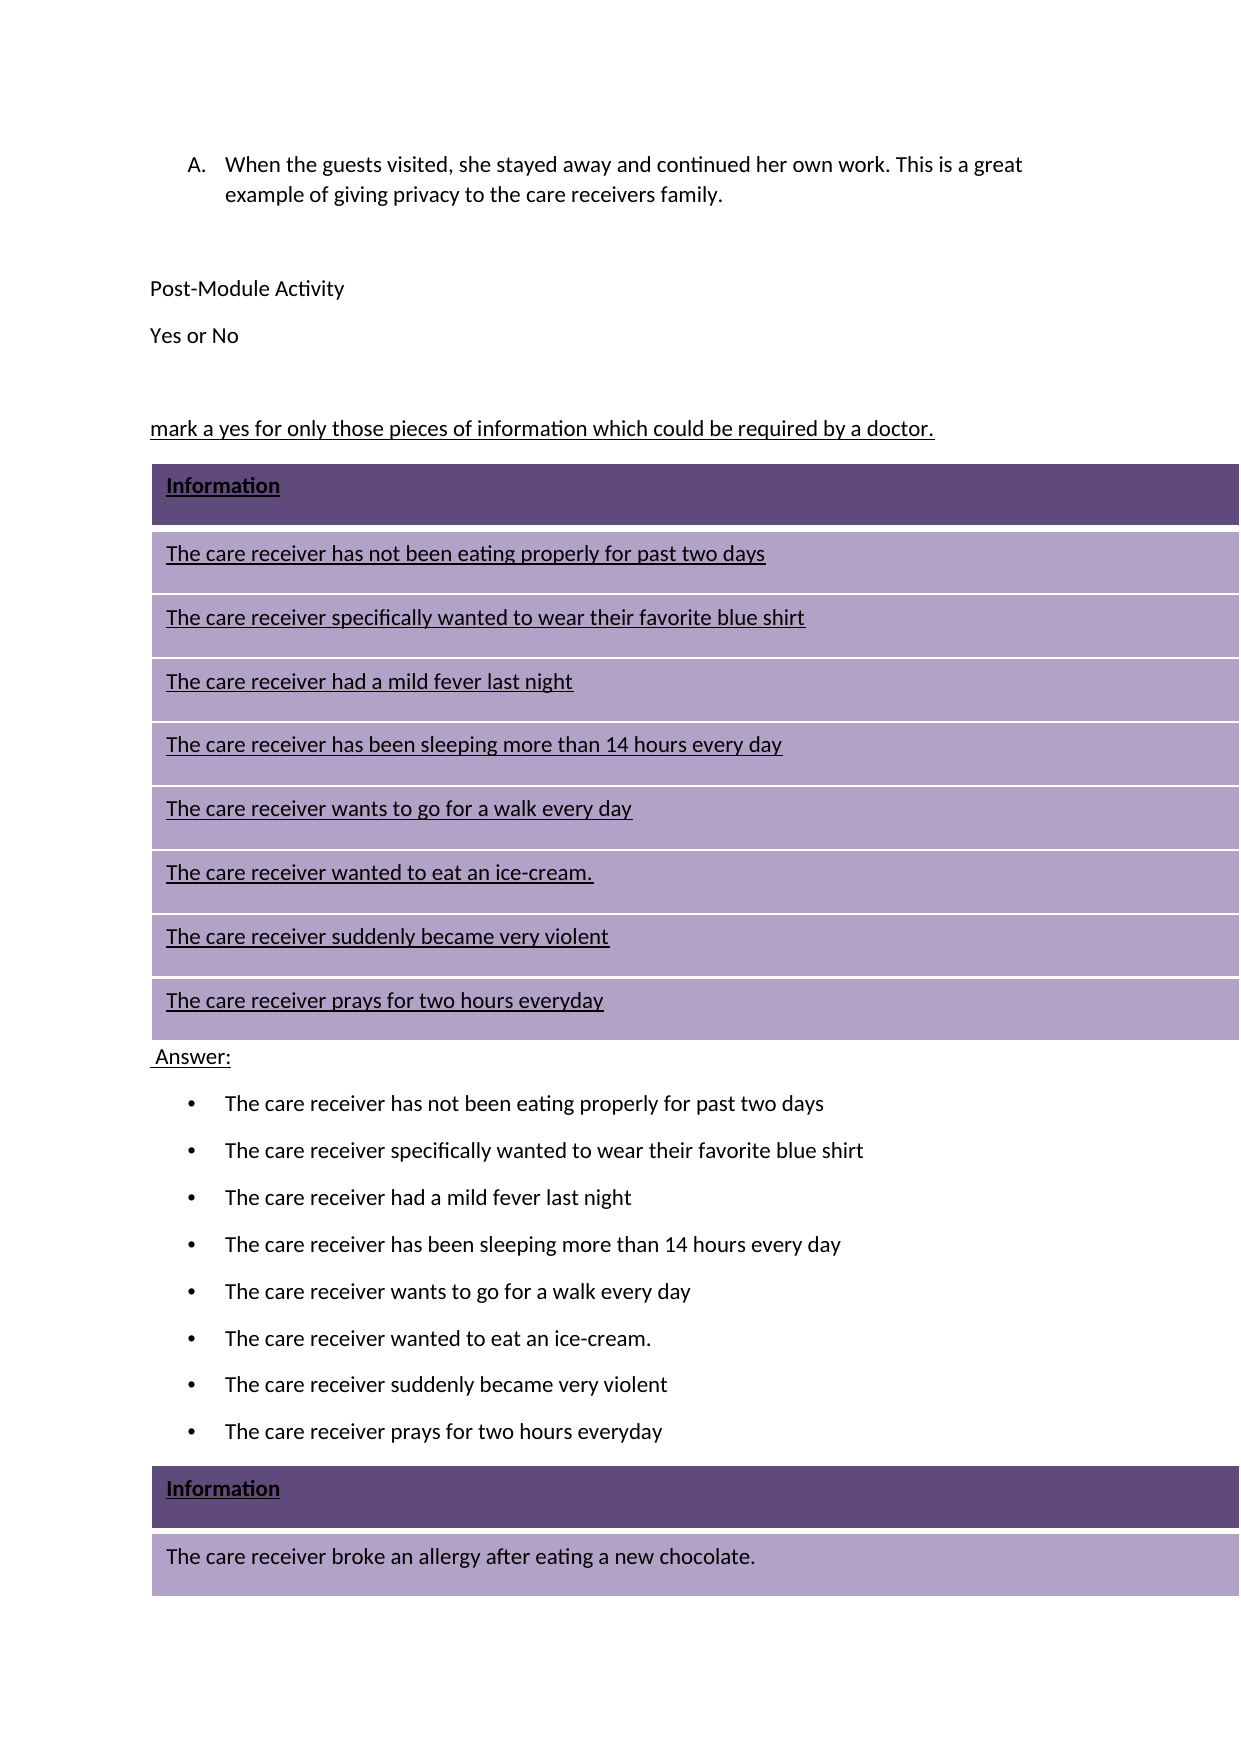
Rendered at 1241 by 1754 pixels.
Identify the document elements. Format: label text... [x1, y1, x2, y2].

text Answer: [150, 1043, 1090, 1070]
list The care receiver had a mild fever last night [187, 1183, 1090, 1211]
text Post-Module Activity [150, 274, 1090, 302]
table_cell The care receiver broke an allergy after eating a new chocolate. [152, 1534, 1239, 1596]
list The care receiver prays for two hours everyday [187, 1417, 1090, 1445]
table_cell The care receiver has not been eating properly for past two days [152, 532, 1239, 593]
table_cell The care receiver wanted to eat an ice-cream. [152, 851, 1239, 913]
list The care receiver suddenly became very violent [187, 1371, 1090, 1398]
table_cell The care receiver wants to go for a walk every day [152, 787, 1239, 849]
table_cell The care receiver specifically wanted to wear their favorite blue shirt [152, 595, 1239, 657]
text mark a yes for only those pieces of information which could be required by a doctor. [150, 414, 1090, 443]
list The care receiver specifically wanted to wear their favorite blue shirt [187, 1136, 1090, 1164]
list The care receiver wants to go for a walk every day [187, 1277, 1090, 1305]
list The care receiver has been sleeping more than 14 hours every day [187, 1230, 1090, 1258]
list When the guests visited, she stayed away and continued her own work. This is a great example of giving privacy to the care receivers family. [187, 150, 1090, 208]
text Yes or No [150, 321, 1090, 349]
table_cell The care receiver had a mild fever last night [152, 659, 1239, 721]
table_cell The care receiver prays for two hours everyday [152, 979, 1239, 1040]
table_header Information [152, 464, 1239, 525]
table_header Information [152, 1466, 1239, 1528]
list The care receiver wanted to eat an ice-cream. [187, 1324, 1090, 1352]
table_cell The care receiver has been sleeping more than 14 hours every day [152, 723, 1239, 785]
table_cell The care receiver suddenly became very violent [152, 915, 1239, 976]
list The care receiver has not been eating properly for past two days [187, 1089, 1090, 1117]
